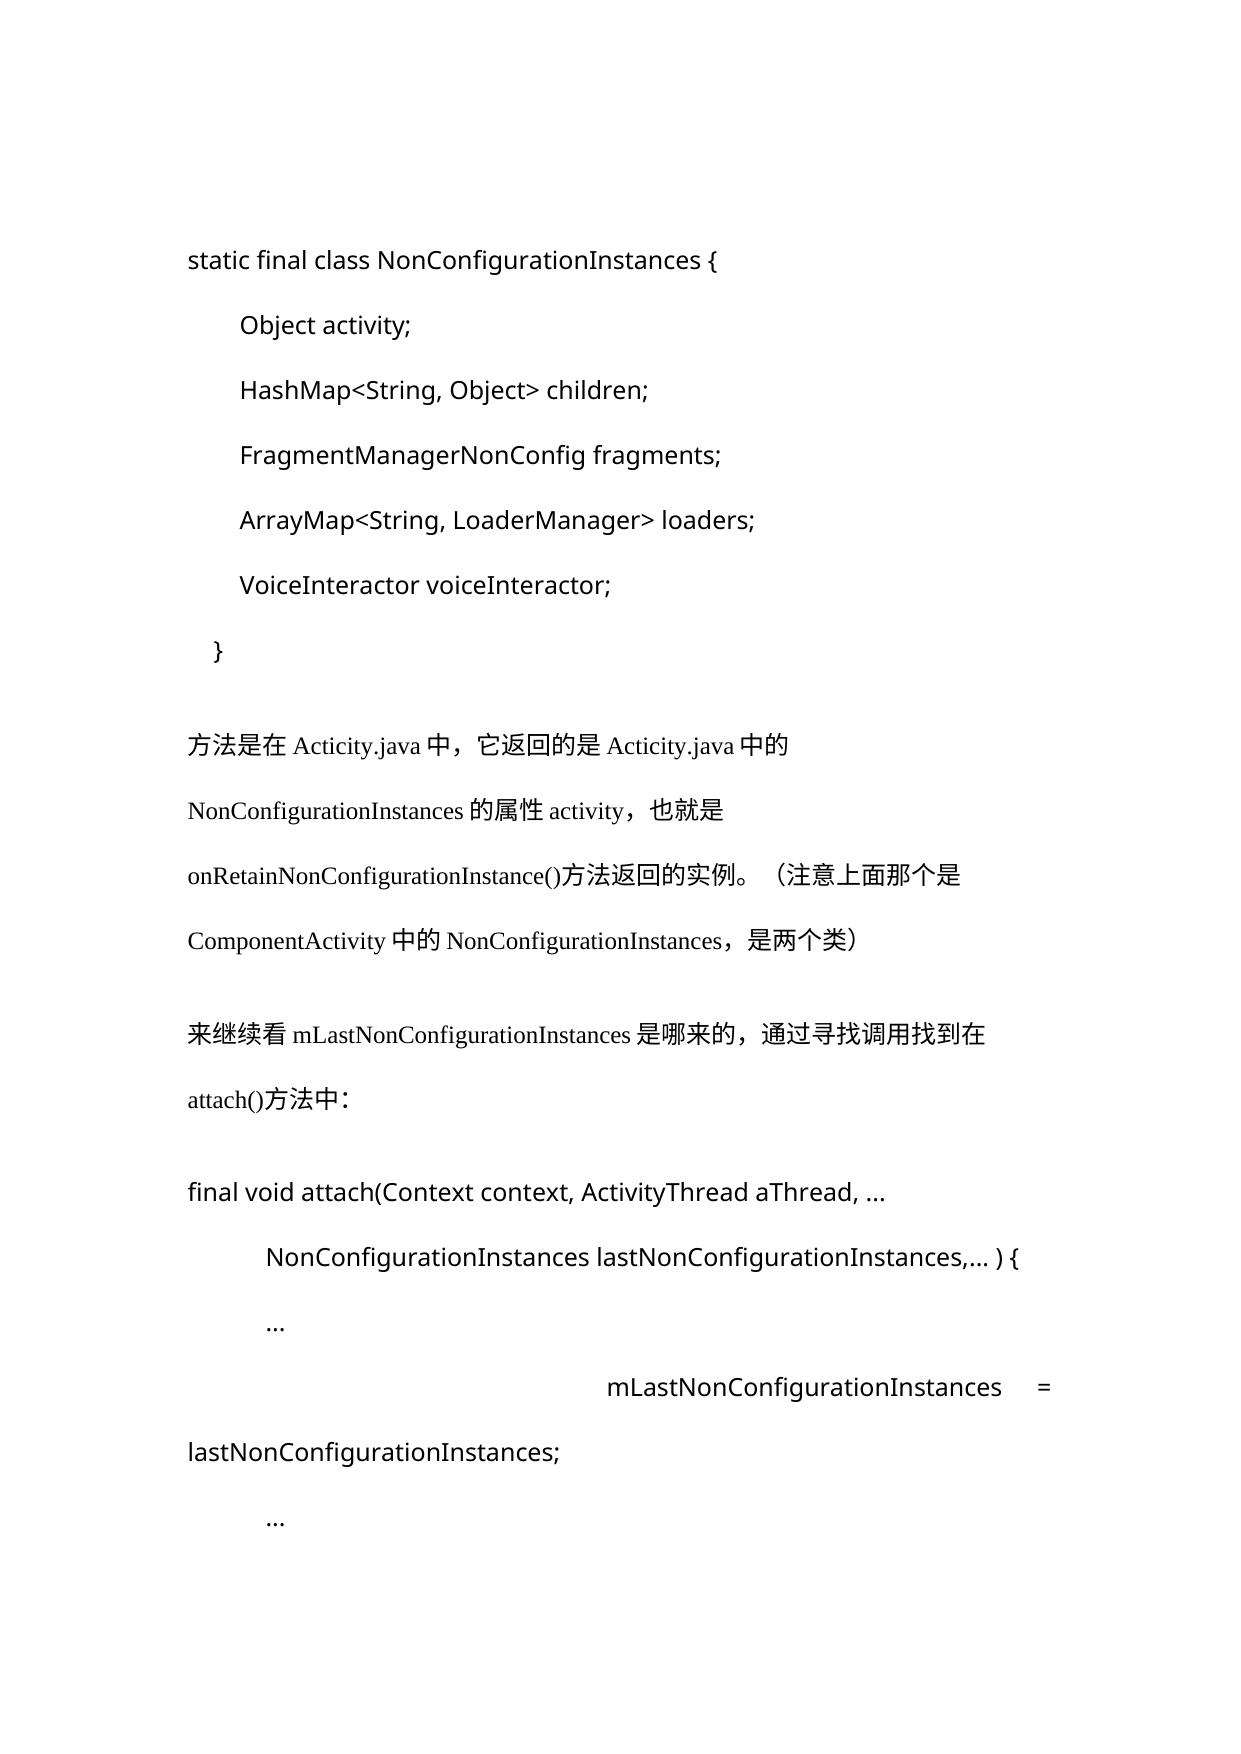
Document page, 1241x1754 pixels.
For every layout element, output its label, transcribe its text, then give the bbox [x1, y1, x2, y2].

text HashMap<String, Object> children; [187, 357, 1053, 422]
text ... [187, 1289, 1053, 1354]
text VoiceInteractor voiceInteractor; [187, 552, 1053, 617]
text static final class NonConfigurationInstances { [187, 227, 1053, 292]
text 方法是在Acticity.java中，它返回的是Acticity.java中的NonConfigurationInstances的属性activity，也就是onRetainNonConfigurationInstance()方法返回的实例。（注意上面那个是ComponentActivity中的NonConfigurationInstances，是两个类） [187, 711, 1053, 971]
text ArrayMap<String, LoaderManager> loaders; [187, 487, 1053, 552]
text Object activity; [187, 292, 1053, 357]
text 来继续看mLastNonConfigurationInstances是哪来的，通过寻找调用找到在attach()方法中： [187, 1000, 1053, 1130]
text mLastNonConfigurationInstances = lastNonConfigurationInstances; [187, 1354, 1053, 1484]
text NonConfigurationInstances lastNonConfigurationInstances,... ) { [187, 1224, 1053, 1289]
text FragmentManagerNonConfig fragments; [187, 422, 1053, 487]
text } [187, 617, 1053, 682]
text ... [187, 1484, 1053, 1549]
text final void attach(Context context, ActivityThread aThread, ... [187, 1159, 1053, 1224]
